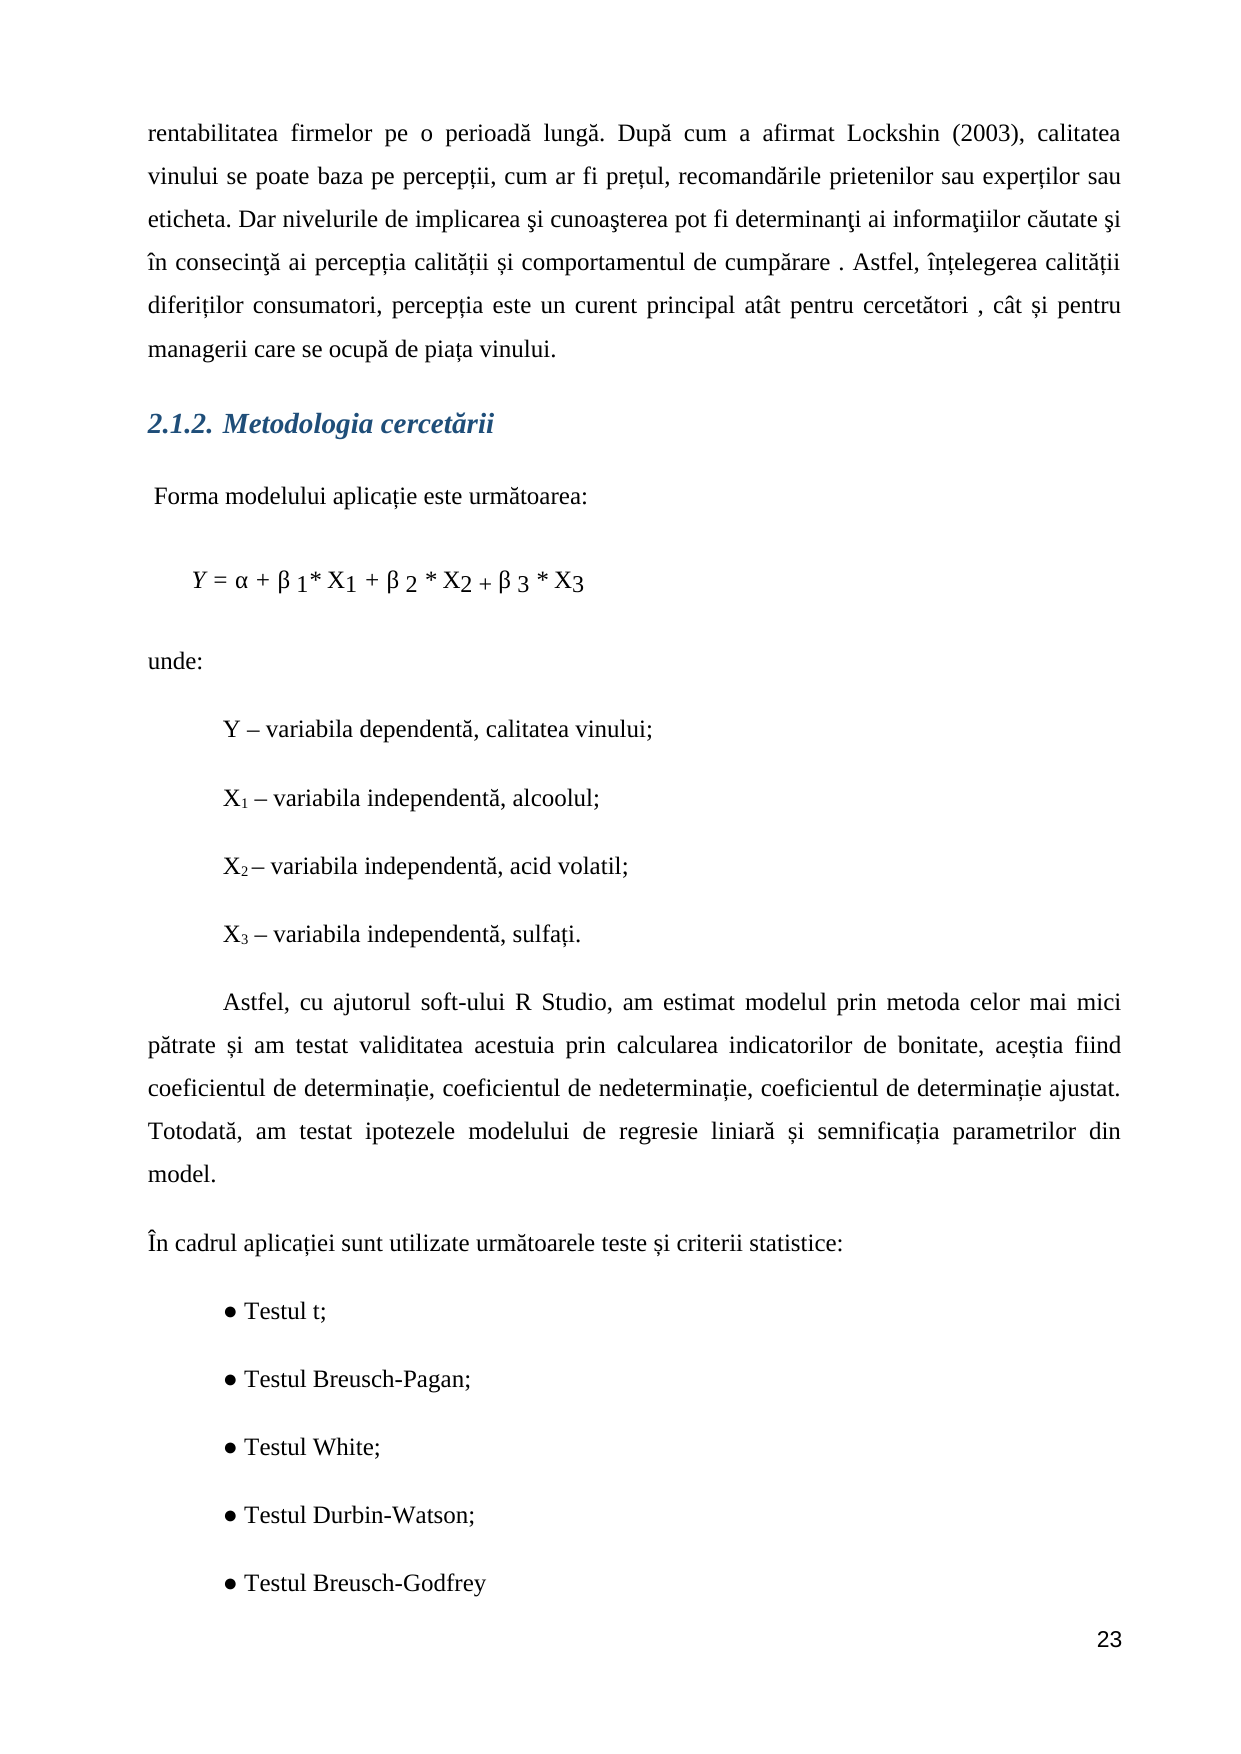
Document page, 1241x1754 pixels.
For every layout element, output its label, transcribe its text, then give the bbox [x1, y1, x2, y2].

text X2 – variabila independentă, acid volatil; [148, 851, 1122, 879]
text ● Testul Breusch-Pagan; [223, 1364, 1122, 1393]
text Y = α + β 1* X1 + β 2 * X2 + β 3 * X3 [191, 549, 1122, 597]
text X3 – variabila independentă, sulfați. [148, 919, 1122, 948]
text Forma modelului aplicație este următoarea: [148, 481, 1122, 510]
text ● Testul White; [223, 1432, 1122, 1461]
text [148, 118, 1122, 362]
subtitle 2.1.2. Metodologia cercetării [148, 406, 1122, 439]
text X1 – variabila independentă, alcoolul; [148, 783, 1122, 811]
text Y – variabila dependentă, calitatea vinului; [148, 714, 1122, 743]
text Astfel, cu ajutorul soft-ului R Studio, am estimat modelul prin metoda celor mai mici pătrate și am testat validitatea acestuia prin calcularea indicatorilor de bonitate, aceștia fiind coeficientul de determinație, coeficientul de nedeterminație, coeficientul de determinație ajustat. Totodată, am testat ipotezele modelului de regresie liniară și semnificația parametrilor din model. [148, 987, 1122, 1188]
text În cadrul aplicației sunt utilizate următoarele teste și criterii statistice: [148, 1228, 1122, 1256]
text ● Testul Breusch-Godfrey [223, 1568, 1122, 1597]
text ● Testul Durbin-Watson; [223, 1500, 1122, 1529]
text ● Testul t; [223, 1296, 1122, 1324]
text unde: [148, 646, 1122, 675]
